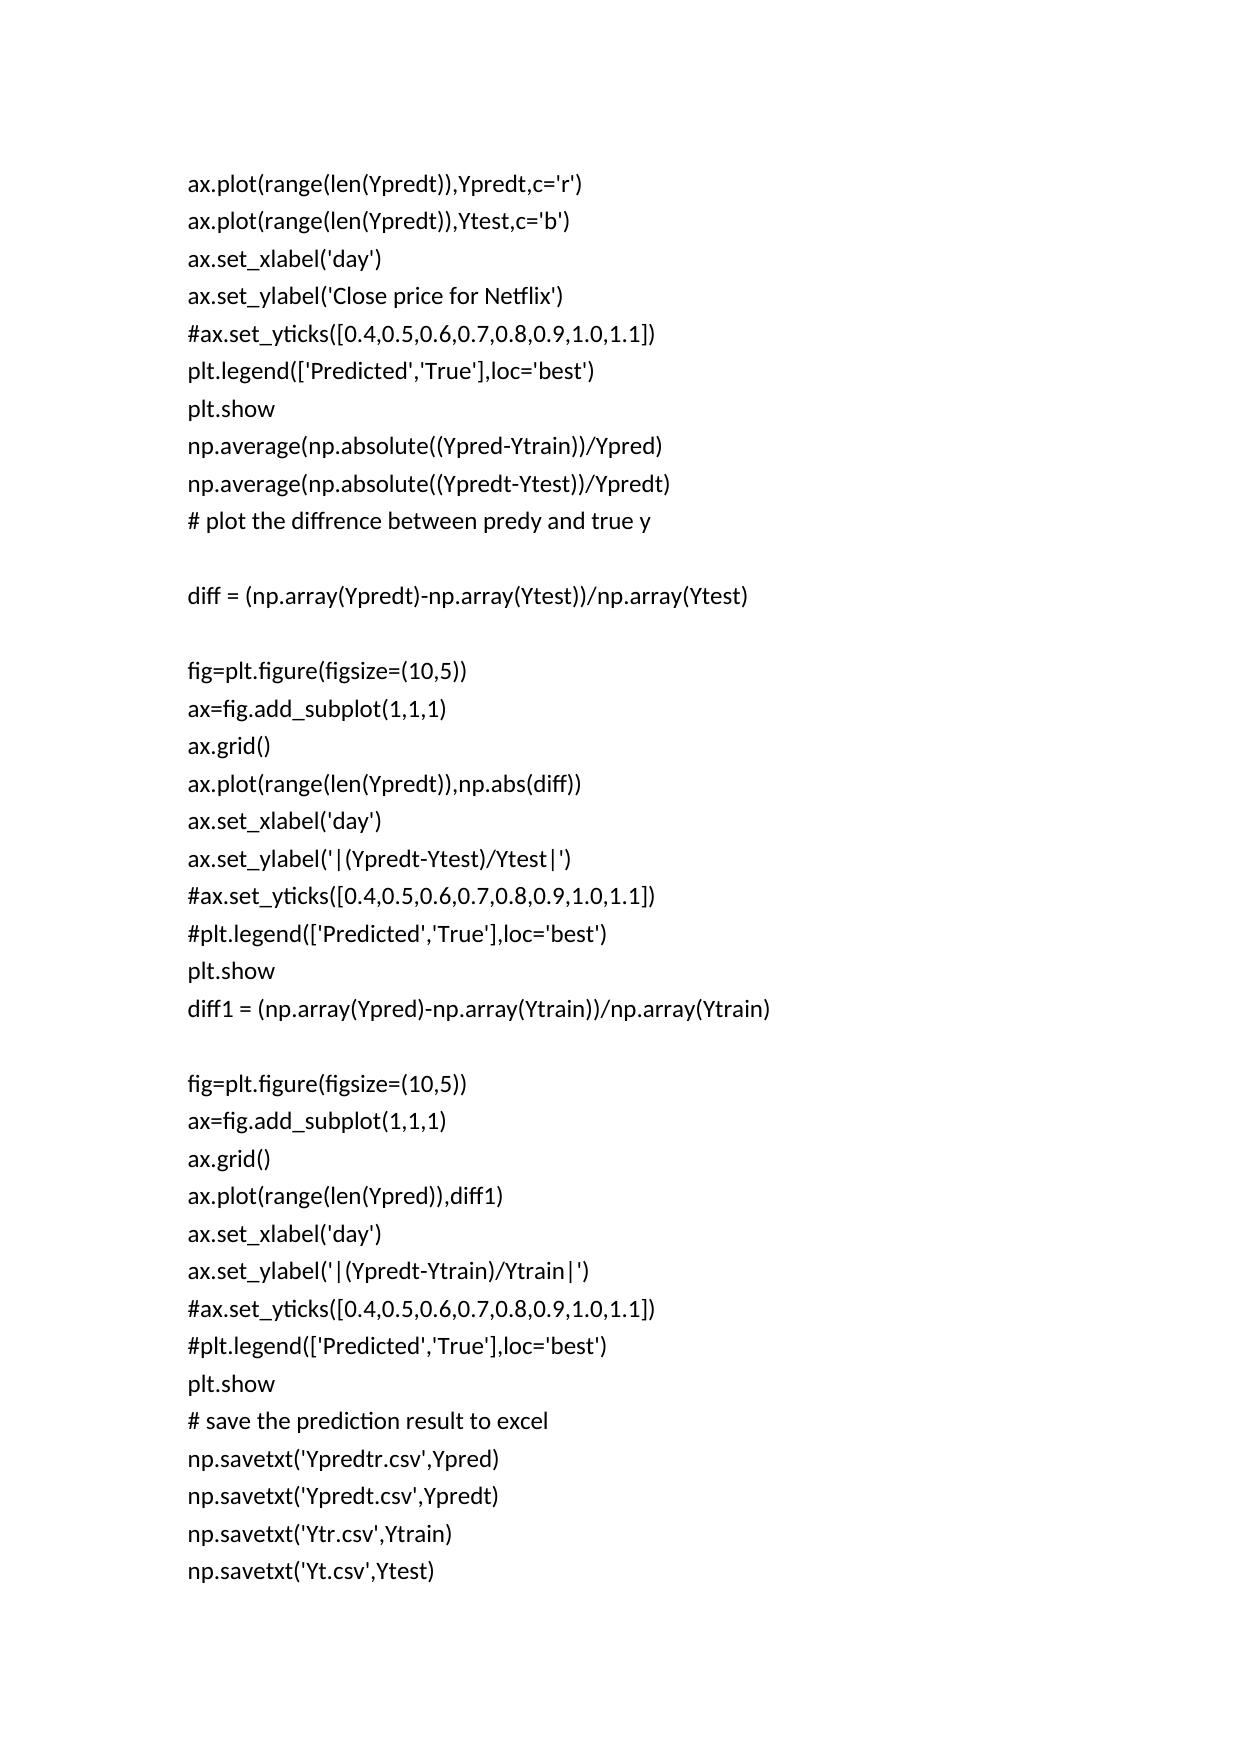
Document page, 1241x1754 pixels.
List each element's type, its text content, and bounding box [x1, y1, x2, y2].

text ax.grid() [187, 1139, 1053, 1177]
text np.savetxt('Ytr.csv',Ytrain) [187, 1514, 1053, 1552]
text #ax.set_yticks([0.4,0.5,0.6,0.7,0.8,0.9,1.0,1.1]) [187, 314, 1053, 352]
text np.average(np.absolute((Ypredt-Ytest))/Ypredt) [187, 464, 1053, 502]
text ax.set_xlabel('day') [187, 802, 1053, 839]
text plt.show [187, 1364, 1053, 1402]
text diff = (np.array(Ypredt)-np.array(Ytest))/np.array(Ytest) [187, 577, 1053, 614]
text np.savetxt('Ypredtr.csv',Ypred) [187, 1439, 1053, 1477]
text np.savetxt('Ypredt.csv',Ypredt) [187, 1477, 1053, 1514]
text #ax.set_yticks([0.4,0.5,0.6,0.7,0.8,0.9,1.0,1.1]) [187, 877, 1053, 914]
text ax.set_ylabel('|(Ypredt-Ytest)/Ytest|') [187, 839, 1053, 877]
text # save the prediction result to excel [187, 1402, 1053, 1439]
text ax.plot(range(len(Ypredt)),Ytest,c='b') [187, 202, 1053, 239]
text ax.grid() [187, 727, 1053, 764]
text ax.plot(range(len(Ypredt)),np.abs(diff)) [187, 764, 1053, 802]
text ax=fig.add_subplot(1,1,1) [187, 689, 1053, 727]
text # plot the diffrence between predy and true y [187, 502, 1053, 539]
text #plt.legend(['Predicted','True'],loc='best') [187, 1327, 1053, 1364]
text ax.set_xlabel('day') [187, 239, 1053, 277]
text #plt.legend(['Predicted','True'],loc='best') [187, 914, 1053, 952]
text plt.show [187, 389, 1053, 427]
text ax.set_ylabel('Close price for Netflix') [187, 277, 1053, 314]
text plt.legend(['Predicted','True'],loc='best') [187, 352, 1053, 389]
text #ax.set_yticks([0.4,0.5,0.6,0.7,0.8,0.9,1.0,1.1]) [187, 1289, 1053, 1327]
text ax.set_ylabel('|(Ypredt-Ytrain)/Ytrain|') [187, 1252, 1053, 1289]
text ax.plot(range(len(Ypredt)),Ypredt,c='r') [187, 164, 1053, 202]
text ax=fig.add_subplot(1,1,1) [187, 1102, 1053, 1139]
text np.average(np.absolute((Ypred-Ytrain))/Ypred) [187, 427, 1053, 464]
text fig=plt.figure(figsize=(10,5)) [187, 1064, 1053, 1102]
text ax.set_xlabel('day') [187, 1214, 1053, 1252]
text fig=plt.figure(figsize=(10,5)) [187, 652, 1053, 689]
text diff1 = (np.array(Ypred)-np.array(Ytrain))/np.array(Ytrain) [187, 989, 1053, 1027]
text np.savetxt('Yt.csv',Ytest) [187, 1552, 1053, 1589]
text ax.plot(range(len(Ypred)),diff1) [187, 1177, 1053, 1214]
text plt.show [187, 952, 1053, 989]
